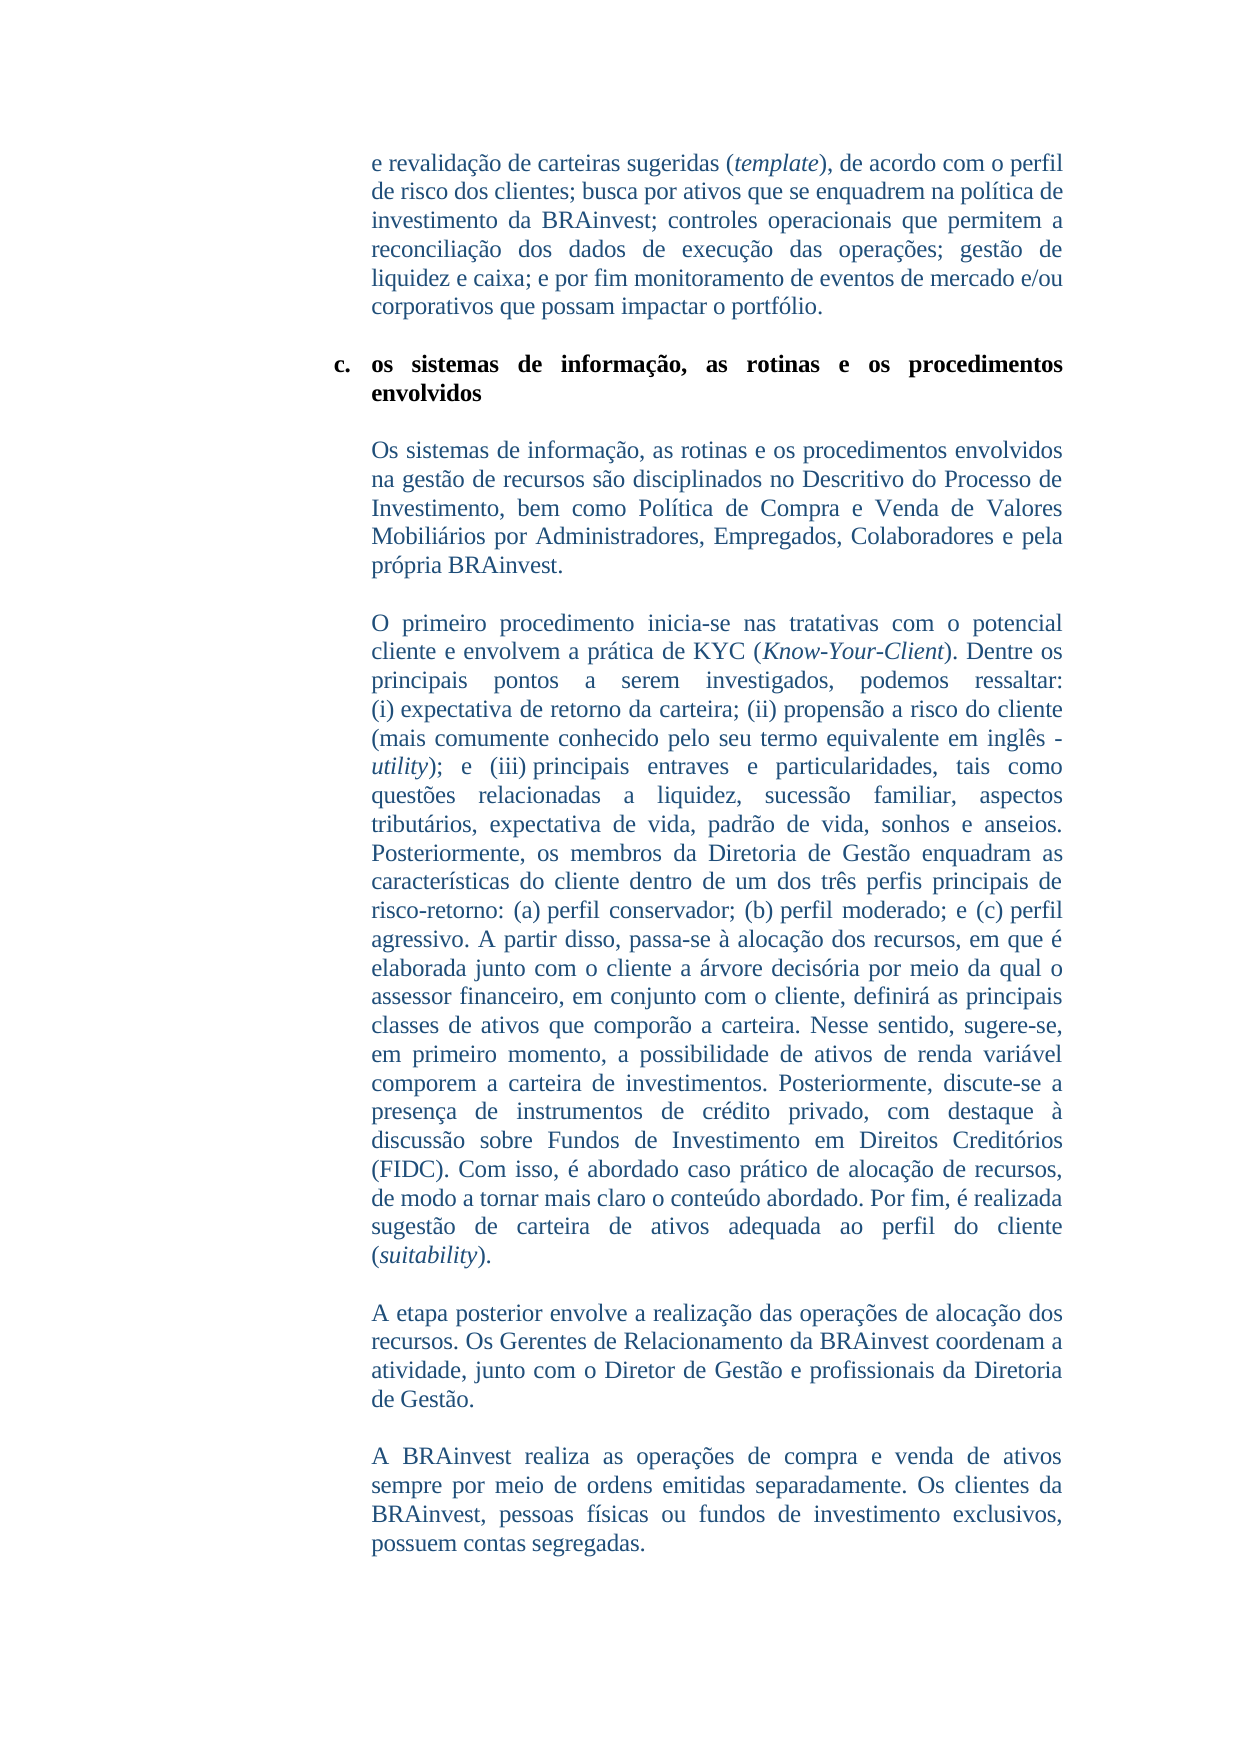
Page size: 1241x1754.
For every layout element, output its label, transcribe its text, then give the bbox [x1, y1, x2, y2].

list Os sistemas de informação, as rotinas e os procedimentos envolvidos na gestão de recursos são disciplinados no Descritivo do Processo de Investimento, bem como Política de Compra e Venda de Valores Mobiliários por Administradores, Empregados, Colaboradores e pela própria BRAinvest. [371, 435, 1063, 579]
list A etapa posterior envolve a realização das operações de alocação dos recursos. Os Gerentes de Relacionamento da BRAinvest coordenam a atividade, junto com o Diretor de Gestão e profissionais da Diretoria de Gestão. [371, 1298, 1063, 1413]
list A BRAinvest realiza as operações de compra e venda de ativos sempre por meio de ordens emitidas separadamente. Os clientes da BRAinvest, pessoas físicas ou fundos de investimento exclusivos, possuem contas segregadas. [371, 1441, 1063, 1556]
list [371, 148, 1063, 320]
list O primeiro procedimento inicia-se nas tratativas com o potencial cliente e envolvem a prática de KYC (Know-Your-Client). Dentre os principais pontos a serem investigados, podemos ressaltar: (i) expectativa de retorno da carteira; (ii) propensão a risco do cliente (mais comumente conhecido pelo seu termo equivalente em inglês - utility); e (iii) principais entraves e particularidades, tais como questões relacionadas a liquidez, sucessão familiar, aspectos tributários, expectativa de vida, padrão de vida, sonhos e anseios. Posteriormente, os membros da Diretoria de Gestão enquadram as características do cliente dentro de um dos três perfis principais de risco-retorno: (a) perfil conservador; (b) perfil moderado; e (c) perfil agressivo. A partir disso, passa-se à alocação dos recursos, em que é elaborada junto com o cliente a árvore decisória por meio da qual o assessor financeiro, em conjunto com o cliente, definirá as principais classes de ativos que comporão a carteira. Nesse sentido, sugere-se, em primeiro momento, a possibilidade de ativos de renda variável comporem a carteira de investimentos. Posteriormente, discute-se a presença de instrumentos de crédito privado, com destaque à discussão sobre Fundos de Investimento em Direitos Creditórios (FIDC). Com isso, é abordado caso prático de alocação de recursos, de modo a tornar mais claro o conteúdo abordado. Por fim, é realizada sugestão de carteira de ativos adequada ao perfil do cliente (suitability). [371, 608, 1063, 1269]
list os sistemas de informação, as rotinas e os procedimentos envolvidos [333, 349, 1063, 406]
